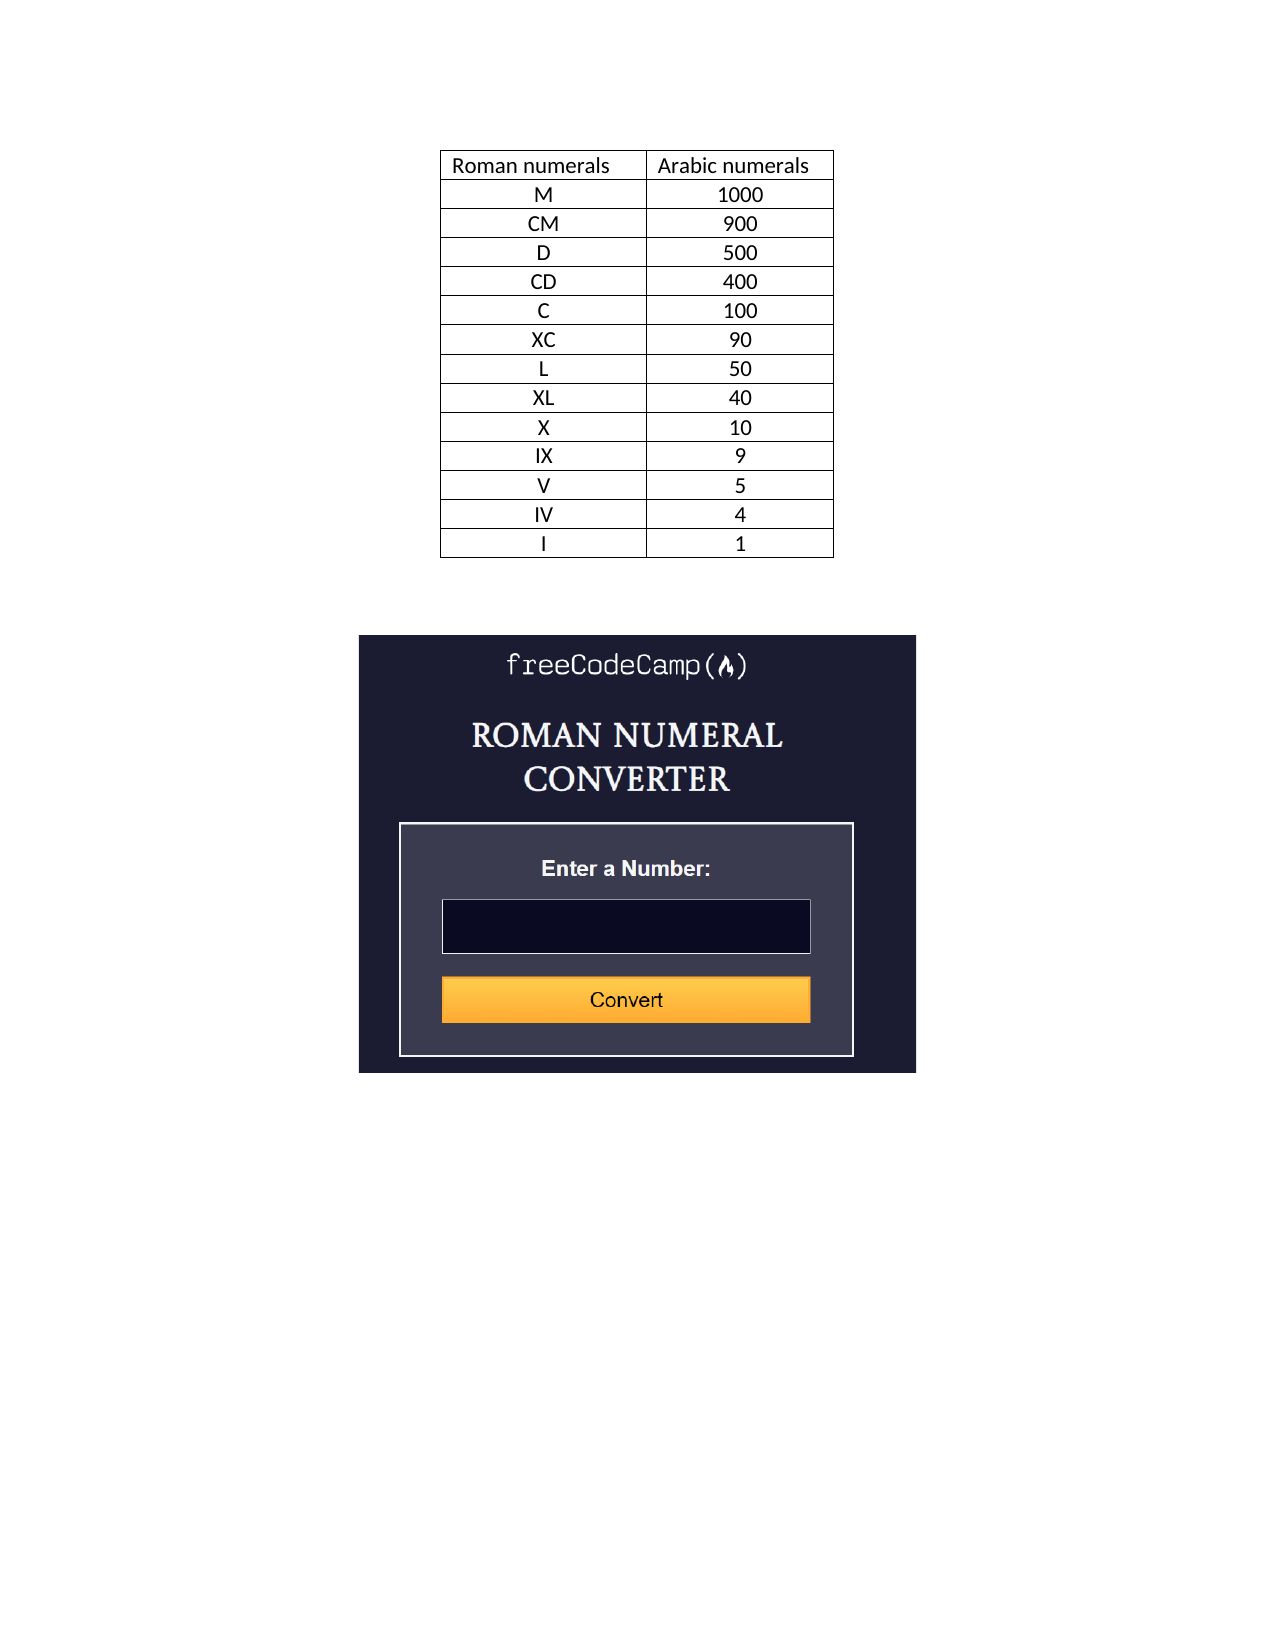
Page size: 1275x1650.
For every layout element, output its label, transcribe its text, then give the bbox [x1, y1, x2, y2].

table_cell IV [441, 500, 646, 528]
table_cell 1000 [647, 180, 833, 208]
table_cell M [441, 180, 646, 208]
table_cell 900 [647, 209, 833, 237]
table_cell V [441, 471, 646, 499]
table_cell XL [441, 384, 646, 412]
table_cell 50 [647, 355, 833, 382]
table_cell IX [441, 442, 646, 470]
table_cell 90 [647, 325, 833, 353]
table_cell 400 [647, 267, 833, 295]
table_cell I [441, 529, 646, 557]
table_cell 100 [647, 296, 833, 324]
table_cell XC [441, 325, 646, 353]
table_cell X [441, 413, 646, 441]
table_cell D [441, 238, 646, 266]
table_cell 40 [647, 384, 833, 412]
picture [358, 635, 917, 1073]
table_cell 9 [647, 442, 833, 470]
table_cell CD [441, 267, 646, 295]
table_cell 5 [647, 471, 833, 499]
table_cell 4 [647, 500, 833, 528]
table_cell 1 [647, 529, 833, 557]
table_cell C [441, 296, 646, 324]
table_header Roman numerals [441, 151, 646, 179]
table_cell 10 [647, 413, 833, 441]
table_header Arabic numerals [647, 151, 833, 179]
table_cell 500 [647, 238, 833, 266]
table_cell CM [441, 209, 646, 237]
table_cell L [441, 355, 646, 382]
